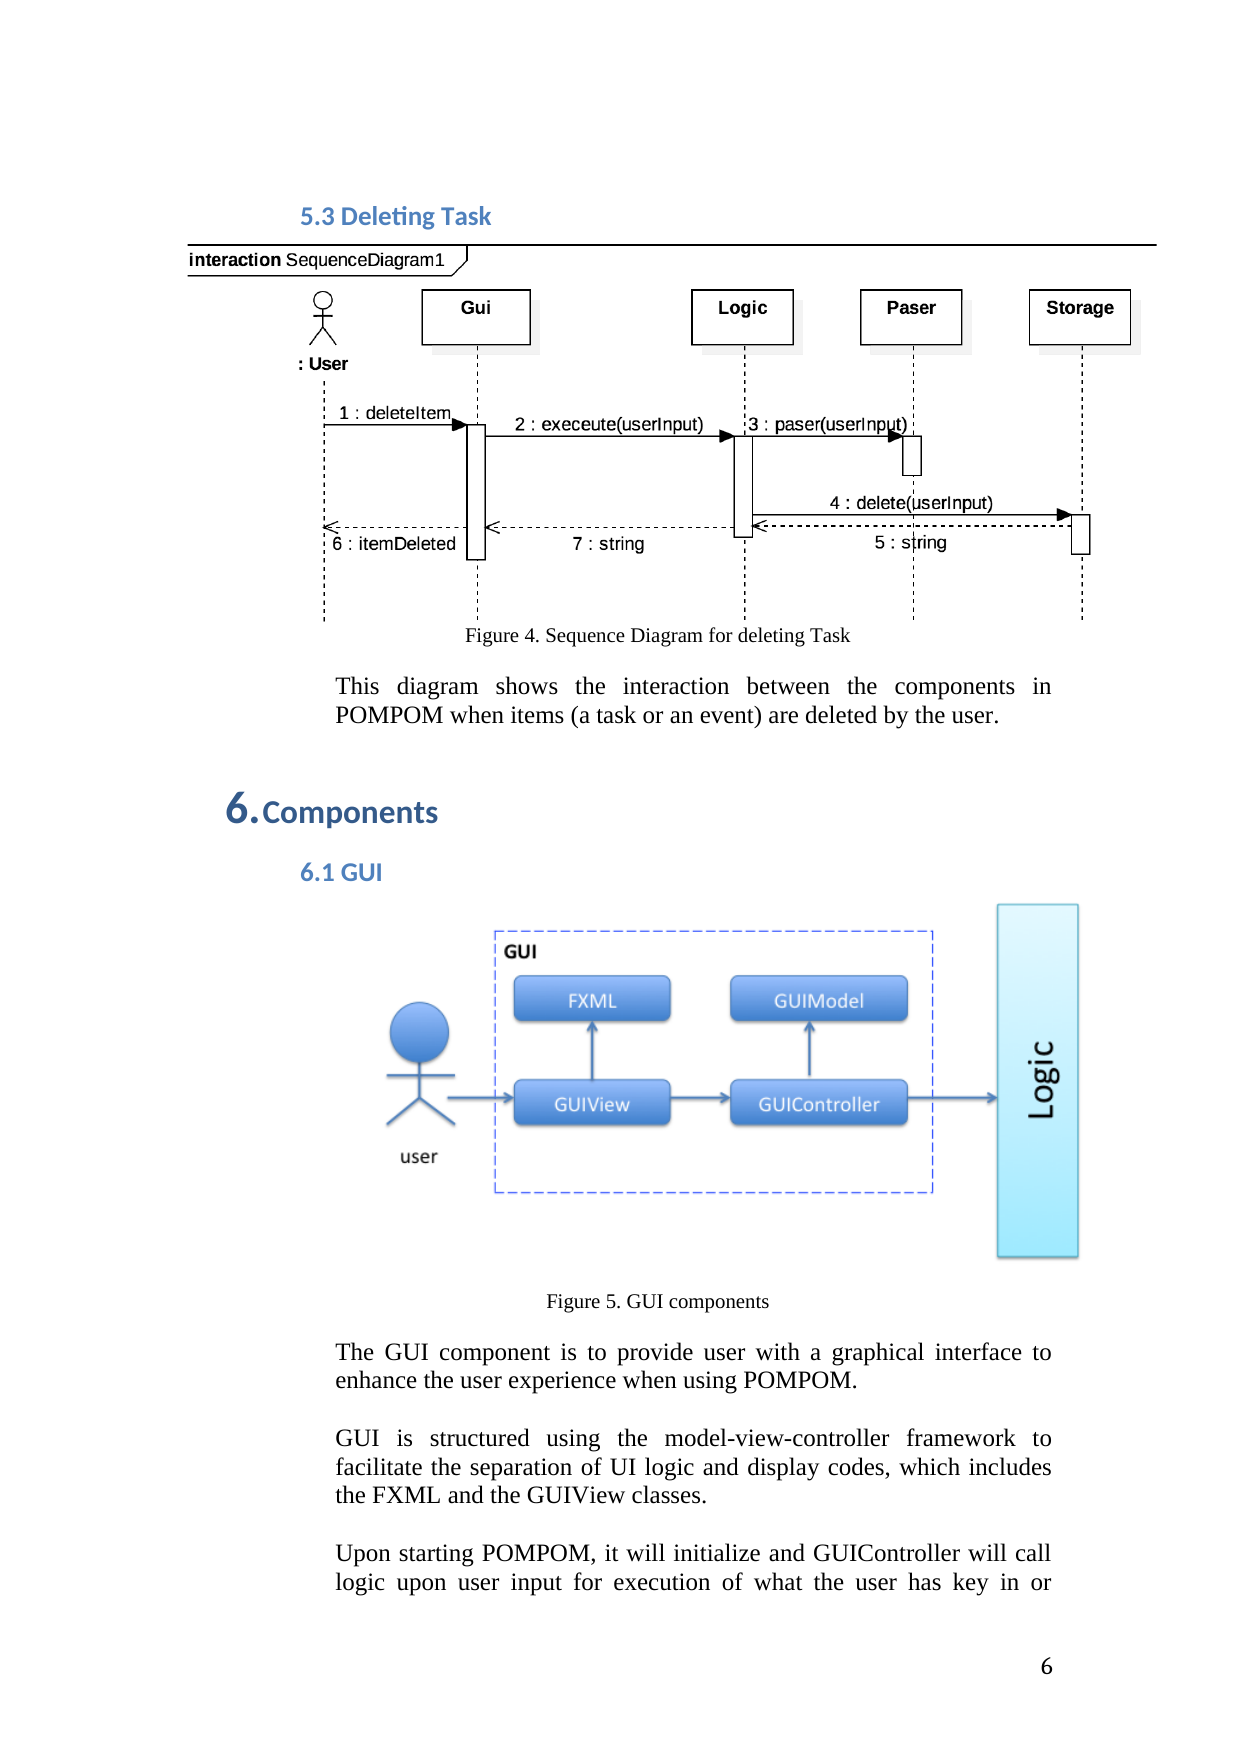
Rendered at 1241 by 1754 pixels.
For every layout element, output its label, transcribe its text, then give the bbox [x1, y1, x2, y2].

picture [335, 888, 1130, 1289]
subtitle 6.1 GUI [300, 856, 1053, 888]
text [335, 1538, 1053, 1595]
subtitle Components [225, 779, 1053, 835]
text Figure 5. GUI components [187, 1288, 1053, 1313]
subtitle 5.3 Deleting Task [300, 199, 1053, 232]
text This diagram shows the interaction between the components in POMPOM when items (a task or an event) are deleted by the user. [335, 671, 1053, 729]
text The GUI component is to provide user with a graphical interface to enhance the user experience when using POMPOM. [335, 1337, 1053, 1394]
text Figure 4. Sequence Diagram for deleting Task [187, 624, 1053, 647]
picture [187, 232, 1157, 624]
text GUI is structured using the model-view-controller framework to facilitate the separation of UI logic and display codes, which includes the FXML and the GUIView classes. [335, 1423, 1053, 1509]
